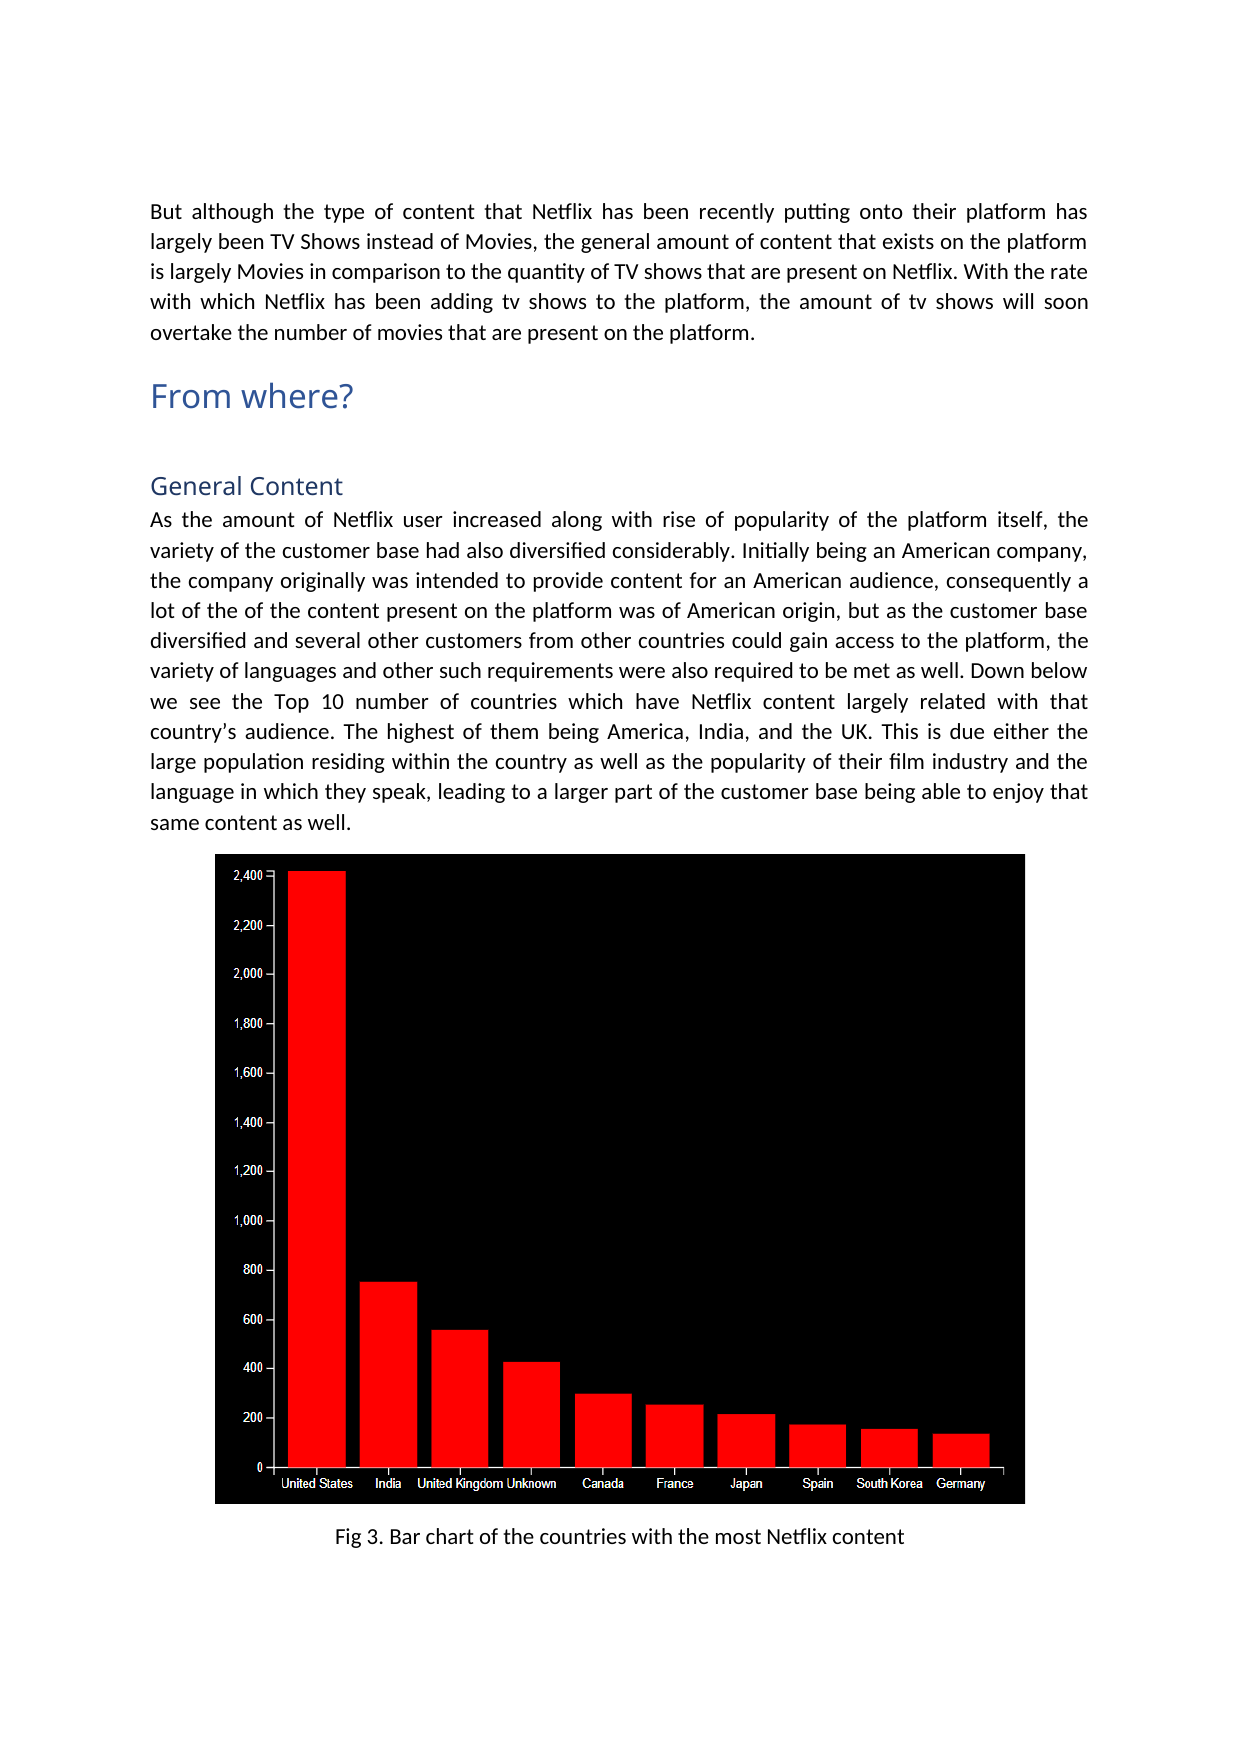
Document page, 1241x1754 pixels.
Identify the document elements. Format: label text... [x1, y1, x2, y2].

picture [215, 854, 1026, 1504]
text Fig 3. Bar chart of the countries with the most Netflix content [150, 1522, 1090, 1550]
text But although the type of content that Netflix has been recently putting onto their platform has largely been TV Shows instead of Movies, the general amount of content that exists on the platform is largely Movies in comparison to the quantity of TV shows that are present on Netflix. With the rate with which Netflix has been adding tv shows to the platform, the amount of tv shows will soon overtake the number of movies that are present on the platform. [150, 197, 1090, 346]
text As the amount of Netflix user increased along with rise of popularity of the platform itself, the variety of the customer base had also diversified considerably. Initially being an American company, the company originally was intended to provide content for an American audience, consequently a lot of the of the content present on the platform was of American origin, but as the customer base diversified and several other customers from other countries could gain access to the platform, the variety of languages and other such requirements were also required to be met as well. Down below we see the Top 10 number of countries which have Netflix content largely related with that country’s audience. The highest of them being America, India, and the UK. This is due either the large population residing within the country as well as the popularity of their film industry and the language in which they speak, leading to a larger part of the customer base being able to enjoy that same content as well. [150, 506, 1090, 836]
subtitle General Content [150, 469, 1090, 503]
subtitle From where? [150, 373, 1090, 418]
